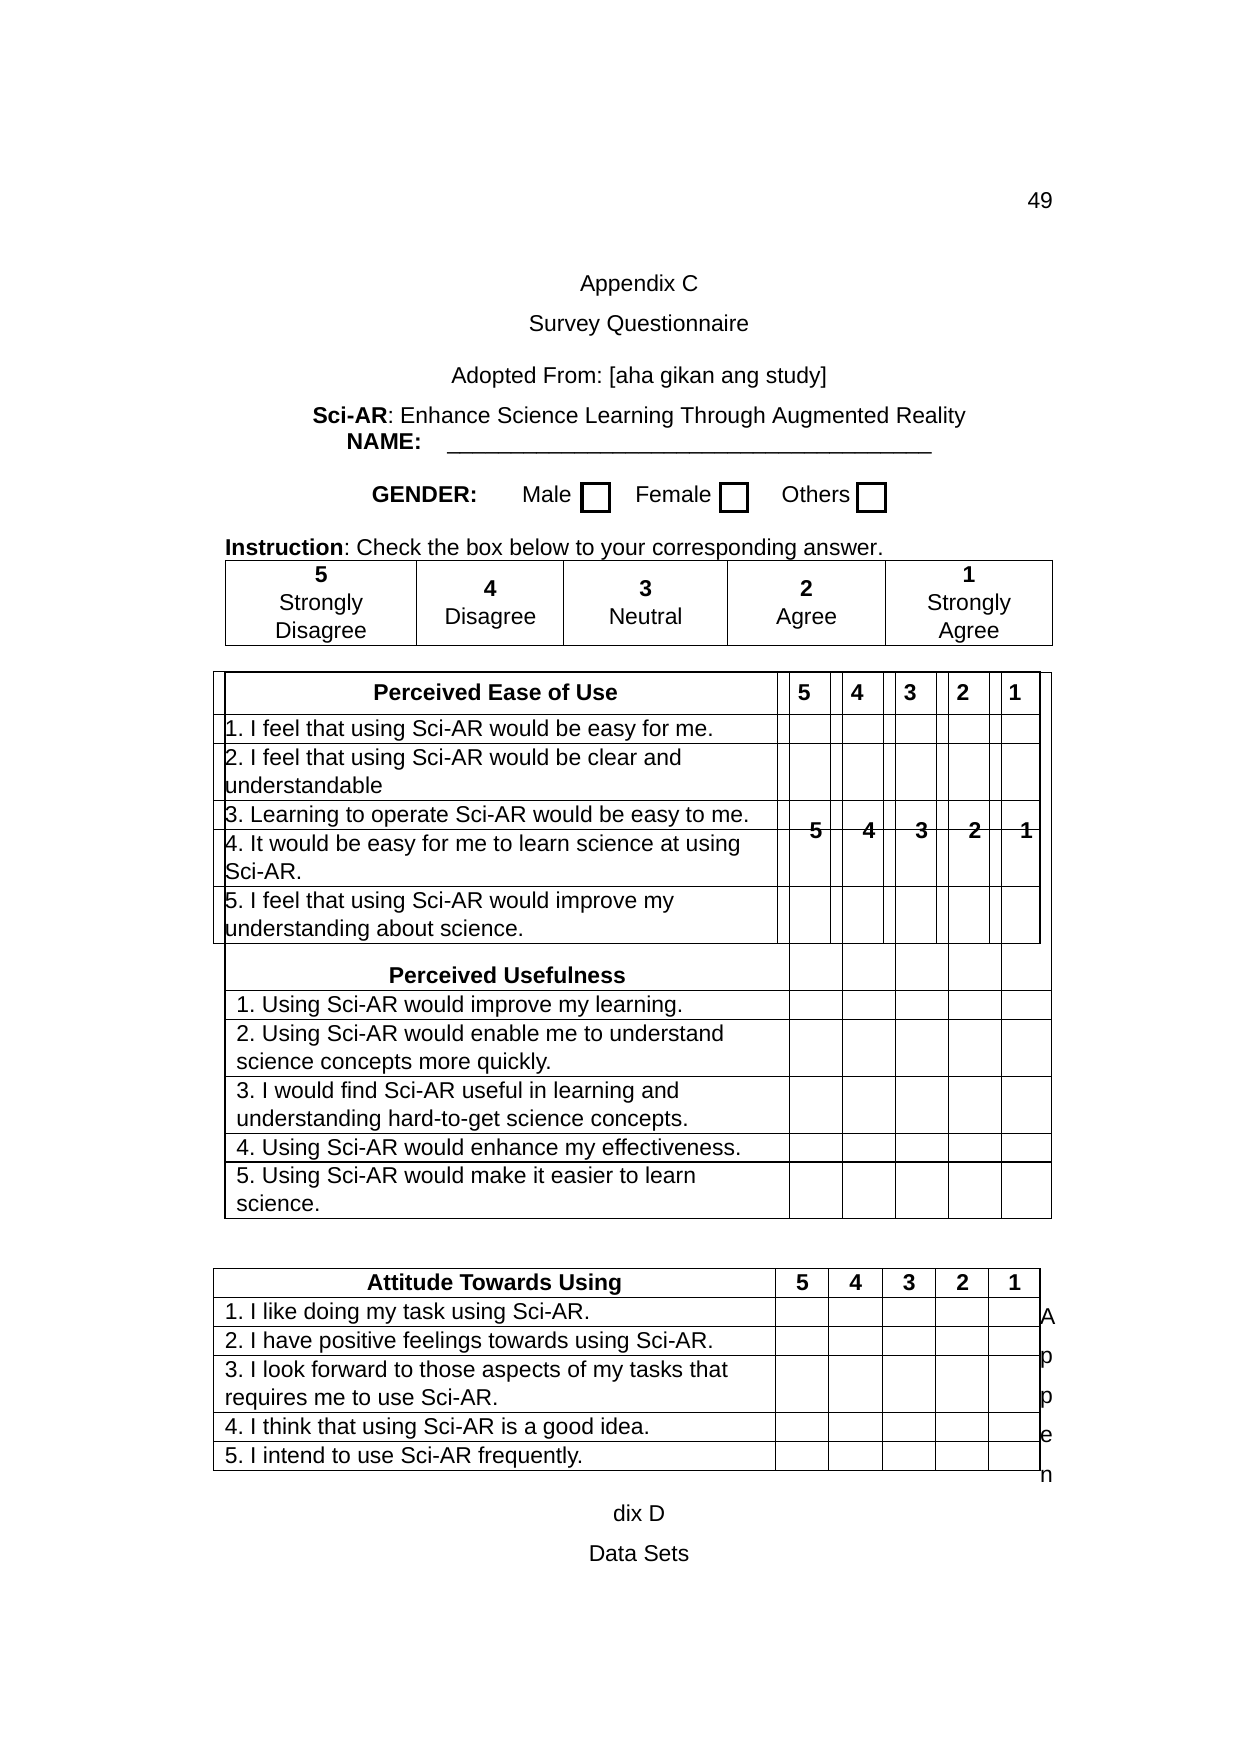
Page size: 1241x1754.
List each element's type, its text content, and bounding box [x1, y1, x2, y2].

table_header 4 [831, 672, 883, 714]
table_cell [937, 801, 989, 829]
table_header 5 [790, 944, 842, 990]
table_cell [1002, 1163, 1051, 1218]
table_cell 3. Learning to operate Sci-AR would be easy to me. [214, 801, 777, 829]
text Appendix C [225, 270, 1053, 296]
table_header 2 [936, 1269, 988, 1297]
table_cell [843, 991, 895, 1019]
table_cell [778, 887, 830, 943]
table_cell 1. Using Sci-AR would improve my learning. [226, 991, 789, 1019]
table_header 3 [883, 1269, 935, 1297]
table_cell [896, 1134, 948, 1161]
table_cell [949, 1077, 1001, 1132]
table_cell [990, 715, 1039, 743]
table_cell [883, 1298, 935, 1326]
text Data Sets [225, 1539, 1053, 1566]
table_cell [790, 991, 842, 1019]
table_cell 3. I would find Sci-AR useful in learning and understanding hard-to-get science concepts. [226, 1077, 789, 1132]
table_cell [937, 887, 989, 943]
table_cell [896, 991, 948, 1019]
table_cell [831, 887, 883, 943]
table_cell [778, 830, 830, 886]
table_cell [1002, 991, 1051, 1019]
table_cell [990, 830, 1039, 886]
table_cell 2. I feel that using Sci-AR would be clear and understandable [214, 744, 777, 800]
table_header 3 [884, 672, 936, 714]
table_header 2 [949, 944, 1001, 990]
table_cell [949, 991, 1001, 1019]
table_header 2 [937, 672, 989, 714]
table_cell [843, 1077, 895, 1132]
table_cell [883, 1356, 935, 1412]
table_cell [949, 1020, 1001, 1076]
table_cell [949, 1134, 1001, 1161]
text GENDER: Male Female Others [225, 481, 1053, 507]
table_cell [989, 1442, 1039, 1470]
table_cell [936, 1298, 988, 1326]
table_header 2 Agree [728, 561, 885, 644]
table_cell [884, 887, 936, 943]
table_cell [829, 1298, 882, 1326]
table_cell 5. Using Sci-AR would make it easier to learn science. [226, 1163, 789, 1218]
table_cell 4. Using Sci-AR would enhance my effectiveness. [226, 1134, 789, 1161]
table_cell [843, 1134, 895, 1161]
table_header 4 [843, 944, 895, 990]
table_cell [790, 1020, 842, 1076]
table_cell 5. I feel that using Sci-AR would improve my understanding about science. [214, 887, 777, 943]
table_cell [936, 1327, 988, 1355]
table_cell 2. Using Sci-AR would enable me to understand science concepts more quickly. [226, 1020, 789, 1076]
table_cell 4. It would be easy for me to learn science at using Sci-AR. [214, 830, 777, 886]
table_cell [937, 715, 989, 743]
table_cell [831, 830, 883, 886]
table_cell [989, 1413, 1039, 1441]
table_cell [884, 744, 936, 800]
table_cell 3. I look forward to those aspects of my tasks that requires me to use Sci-AR. [214, 1356, 775, 1412]
table_cell [937, 744, 989, 800]
table_cell [896, 1163, 948, 1218]
table_cell [843, 1020, 895, 1076]
table_cell [776, 1327, 828, 1355]
table_cell [790, 1134, 842, 1161]
table_cell [1002, 1134, 1051, 1161]
table_cell [936, 1356, 988, 1412]
table_header 4 [829, 1269, 882, 1297]
table_header 1 [1002, 673, 1051, 990]
table_cell [778, 744, 830, 800]
table_header 1 [990, 672, 1039, 714]
text NAME: ______________________________________ [225, 428, 1053, 454]
text Appendix D [225, 1319, 1053, 1526]
table_header Perceived Ease of Use [214, 672, 777, 714]
text Instruction: Check the box below to your corresponding answer. [225, 533, 1053, 560]
table_header 3 [896, 944, 948, 990]
table_cell [1002, 1020, 1051, 1076]
table_cell [989, 1356, 1039, 1412]
table_cell [896, 1077, 948, 1132]
table_header 5 [778, 672, 830, 714]
table_cell [776, 1298, 828, 1326]
table_cell [884, 801, 936, 829]
table_header Perceived Usefulness [226, 944, 789, 990]
table_header 1 Strongly Agree [886, 561, 1052, 644]
table_cell [776, 1413, 828, 1441]
table_cell [843, 1163, 895, 1218]
table_cell 2. I have positive feelings towards using Sci-AR. [214, 1327, 775, 1355]
table_cell 1. I feel that using Sci-AR would be easy for me. [214, 715, 777, 743]
table_header 3 Neutral [564, 561, 727, 644]
table_cell [778, 801, 830, 829]
table_cell [790, 1077, 842, 1132]
table_cell [884, 830, 936, 886]
table_cell [776, 1356, 828, 1412]
table_cell [937, 830, 989, 886]
table_cell [883, 1327, 935, 1355]
table_cell [936, 1413, 988, 1441]
table_header Attitude Towards Using [214, 1269, 775, 1297]
table_header 4 Disagree [417, 561, 563, 644]
text Sci-AR: Enhance Science Learning Through Augmented Reality [225, 402, 1053, 428]
text Survey Questionnaire [225, 309, 1053, 336]
table_cell 5. I intend to use Sci-AR frequently. [214, 1442, 775, 1470]
table_cell [883, 1442, 935, 1470]
table_cell [883, 1413, 935, 1441]
table_cell [831, 801, 883, 829]
table_cell [776, 1442, 828, 1470]
table_cell 4. I think that using Sci-AR is a good idea. [214, 1413, 775, 1441]
table_cell [990, 801, 1039, 829]
table_cell [990, 887, 1039, 943]
table_cell 1. I like doing my task using Sci-AR. [214, 1298, 775, 1326]
table_cell [990, 744, 1039, 800]
table_cell [896, 1020, 948, 1076]
table_header 5 Strongly Disagree [226, 561, 416, 644]
text Adopted From: [aha gikan ang study] [225, 362, 1053, 388]
table_cell [884, 715, 936, 743]
table_cell [831, 744, 883, 800]
table_cell [831, 715, 883, 743]
table_cell [829, 1327, 882, 1355]
table_header 1 [989, 1269, 1039, 1297]
table_cell [778, 715, 830, 743]
table_cell [949, 1163, 1001, 1218]
table_cell [790, 1163, 842, 1218]
table_cell [1002, 1077, 1051, 1132]
table_cell [829, 1442, 882, 1470]
table_cell [989, 1327, 1039, 1355]
table_cell [829, 1356, 882, 1412]
table_header 5 [776, 1269, 828, 1297]
table_cell [989, 1298, 1039, 1326]
table_cell [936, 1442, 988, 1470]
table_cell [829, 1413, 882, 1441]
